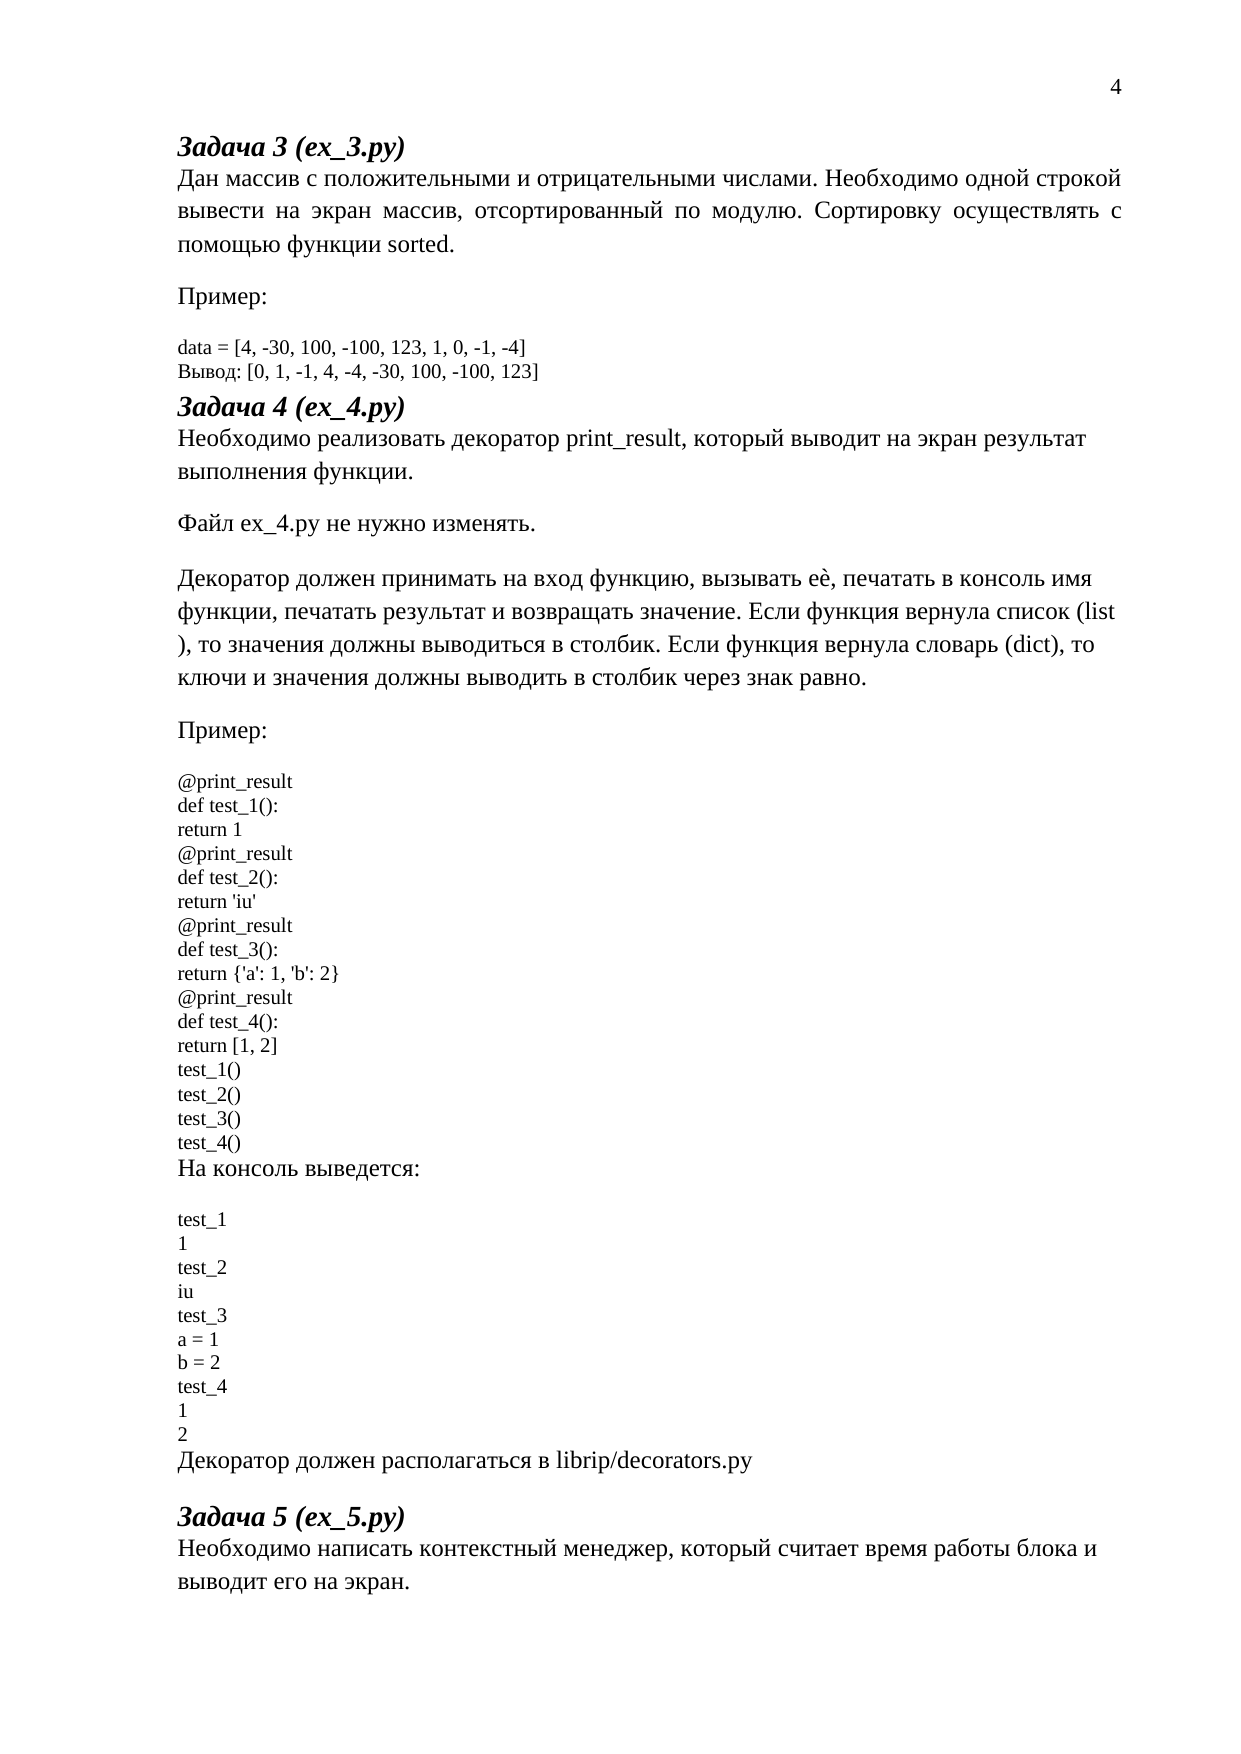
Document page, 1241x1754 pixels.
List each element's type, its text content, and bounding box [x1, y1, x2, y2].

subtitle Задача 3 (ex_3.py) [177, 130, 1238, 163]
text @print_result def test_1(): return 1 @print_result def test_2(): return 'iu' @print_result def test_3(): [177, 769, 294, 961]
subtitle На консоль выведется: [177, 1154, 1238, 1182]
subtitle Необходимо написать контекстный менеджер, который считает время работы блока и выводит его на экран. [177, 1533, 1123, 1595]
subtitle Задача 5 (ex_5.py) [177, 1500, 1238, 1533]
text def test_4(): return [1, 2] test_1() test_2() test_3() test_4() [177, 1009, 280, 1154]
text 2 [177, 1422, 1238, 1446]
text return {'a': 1, 'b': 2} @print_result [177, 961, 342, 1009]
subtitle Дан массив с положительными и отрицательными числами. Необходимо одной строкой вывести на экран массив, отсортированный по модулю. Сортировку осуществлять с помощью функции sorted. [177, 163, 1123, 257]
subtitle Файл ex_4.py не нужно изменять. [177, 508, 1238, 537]
text test_1 1 [177, 1206, 229, 1254]
text test_2 iu test_3 a = 1 [177, 1254, 229, 1351]
subtitle Пример: [177, 715, 1238, 743]
subtitle Декоратор должен располагаться в librip/decorators.py [177, 1446, 1238, 1474]
subtitle Необходимо реализовать декоратор print_result, который выводит на экран результат выполнения функции. [177, 423, 1123, 485]
text Вывод: [0, 1, -1, 4, -4, -30, 100, -100, 123] [177, 359, 1238, 383]
text data = [4, -30, 100, -100, 123, 1, 0, -1, -4] [177, 335, 1238, 359]
subtitle Декоратор должен принимать на вход функцию, вызывать еѐ, печатать в консоль имя функции, печатать результат и возвращать значение. Если функция вернула список (list [177, 563, 1123, 625]
subtitle Пример: [177, 281, 1238, 310]
subtitle Задача 4 (ex_4.py) [177, 390, 1238, 423]
subtitle ), то значения должны выводиться в столбик. Если функция вернула словарь (dict), то ключи и значения должны выводить в столбик через знак равно. [177, 629, 1123, 691]
text b = 2 test_4 1 [177, 1351, 229, 1422]
